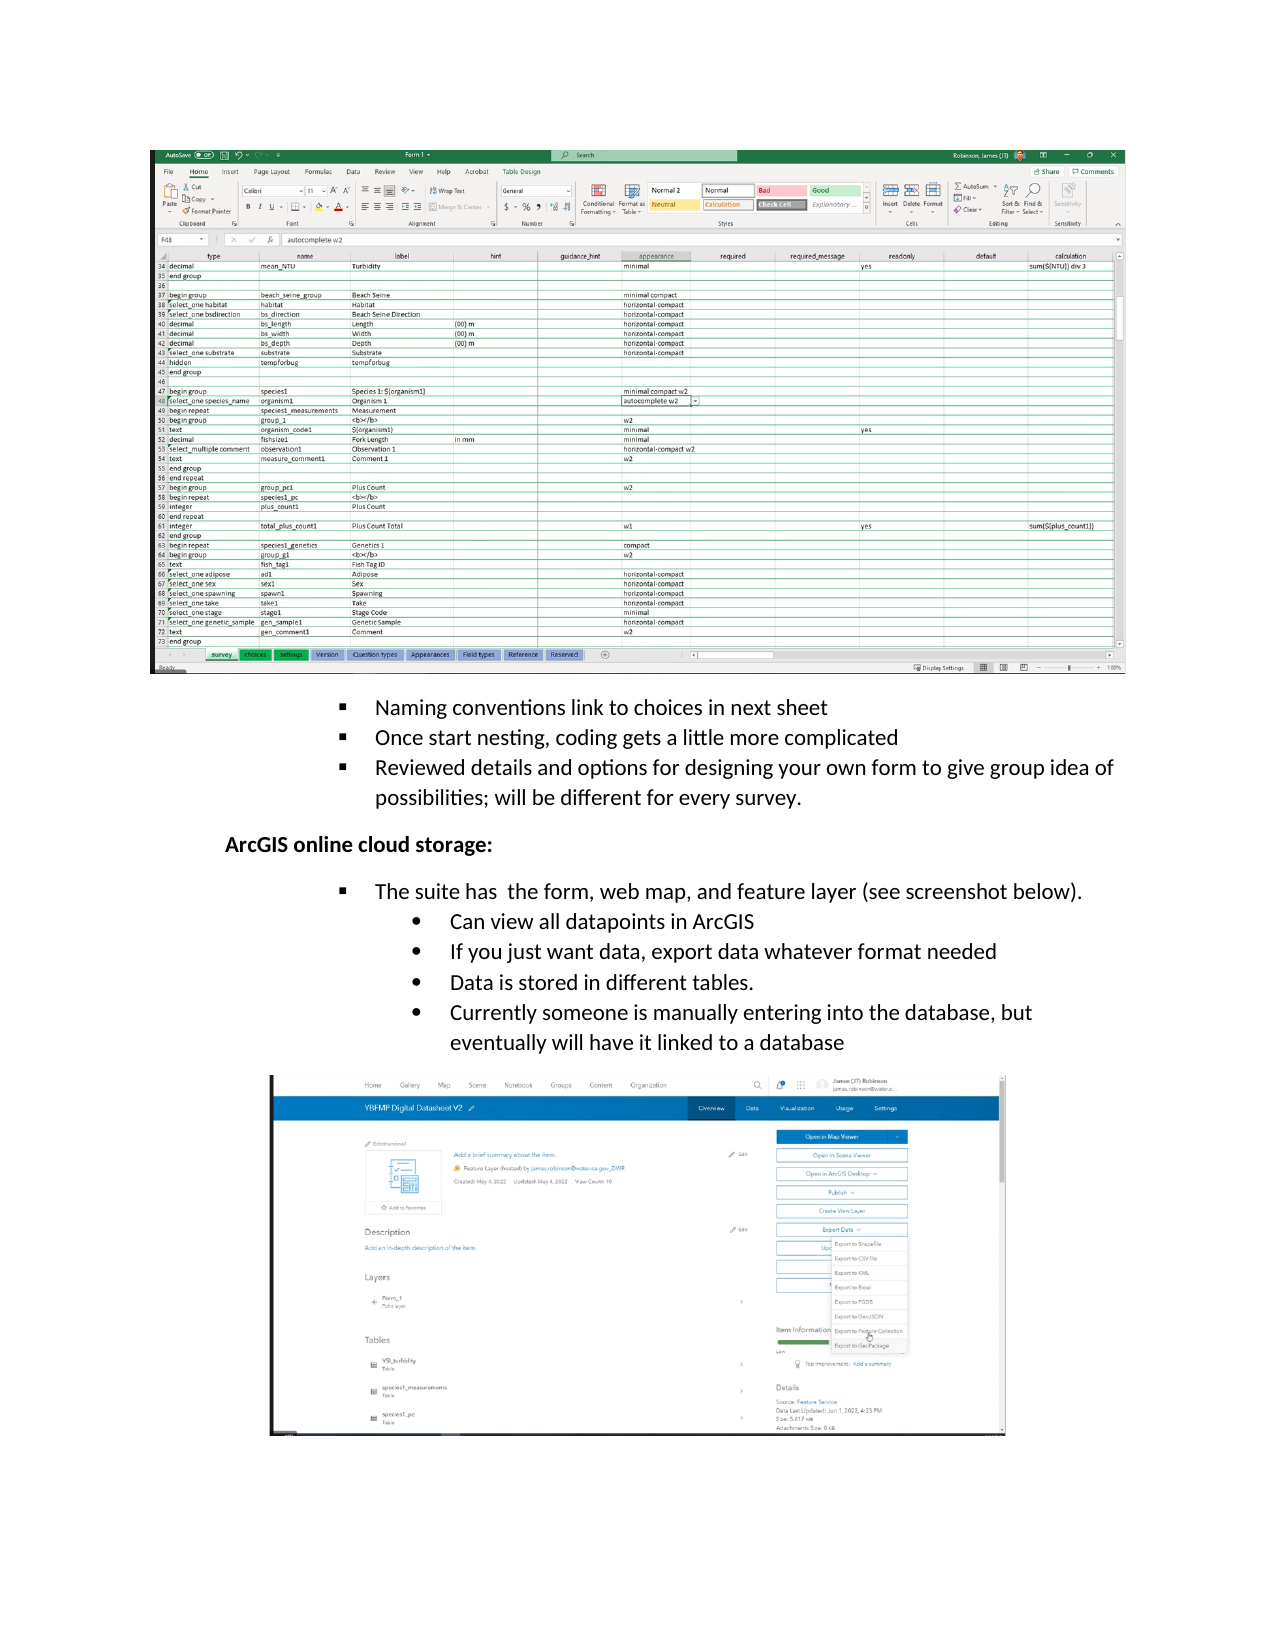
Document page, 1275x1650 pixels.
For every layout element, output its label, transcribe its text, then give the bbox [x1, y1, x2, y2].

list Naming conventions link to choices in next sheet [337, 693, 1125, 721]
list The suite has the form, web map, and feature layer (see screenshot below). [337, 877, 1125, 905]
list Can view all datapoints in ArcGIS [412, 907, 1125, 935]
picture [150, 150, 1125, 674]
list Reviewed details and options for designing your own form to give group idea of possibilities; will be different for every survey. [337, 753, 1125, 811]
list If you just want data, export data whatever format needed [412, 937, 1125, 966]
list Once start nesting, coding gets a little more complicated [337, 723, 1125, 751]
list Data is stored in different tables. [412, 968, 1125, 996]
picture [269, 1075, 1006, 1436]
list Currently someone is manually entering into the database, but eventually will have it linked to a database [412, 998, 1125, 1056]
text ArcGIS online cloud storage: [225, 830, 1125, 858]
